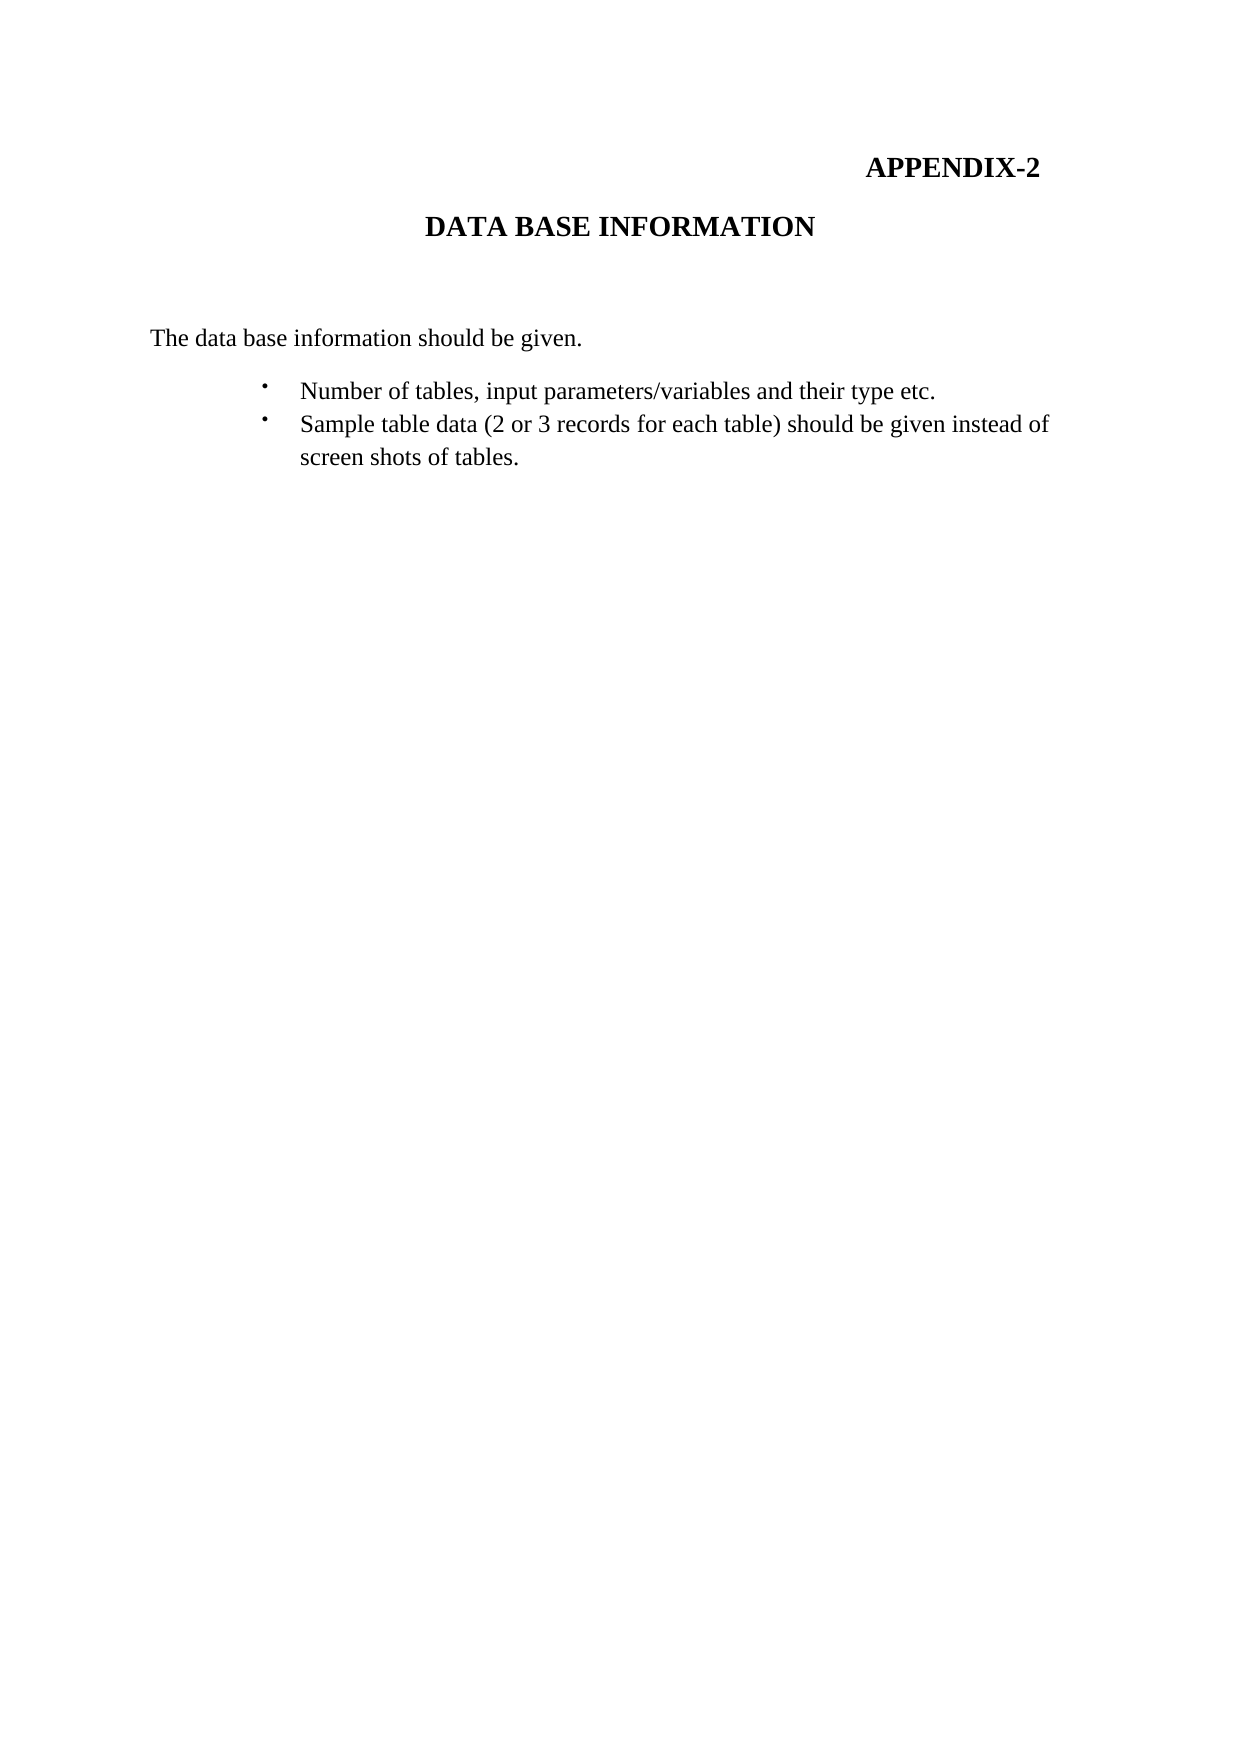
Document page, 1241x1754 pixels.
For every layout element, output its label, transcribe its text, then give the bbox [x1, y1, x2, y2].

list Sample table data (2 or 3 records for each table) should be given instead of screen shots of tables. [262, 409, 1090, 471]
text APPENDIX-2 [150, 150, 1090, 183]
text DATA BASE INFORMATION [150, 209, 1090, 243]
list Number of tables, input parameters/variables and their type etc. [262, 376, 1090, 405]
text The data base information should be given. [150, 323, 1090, 351]
